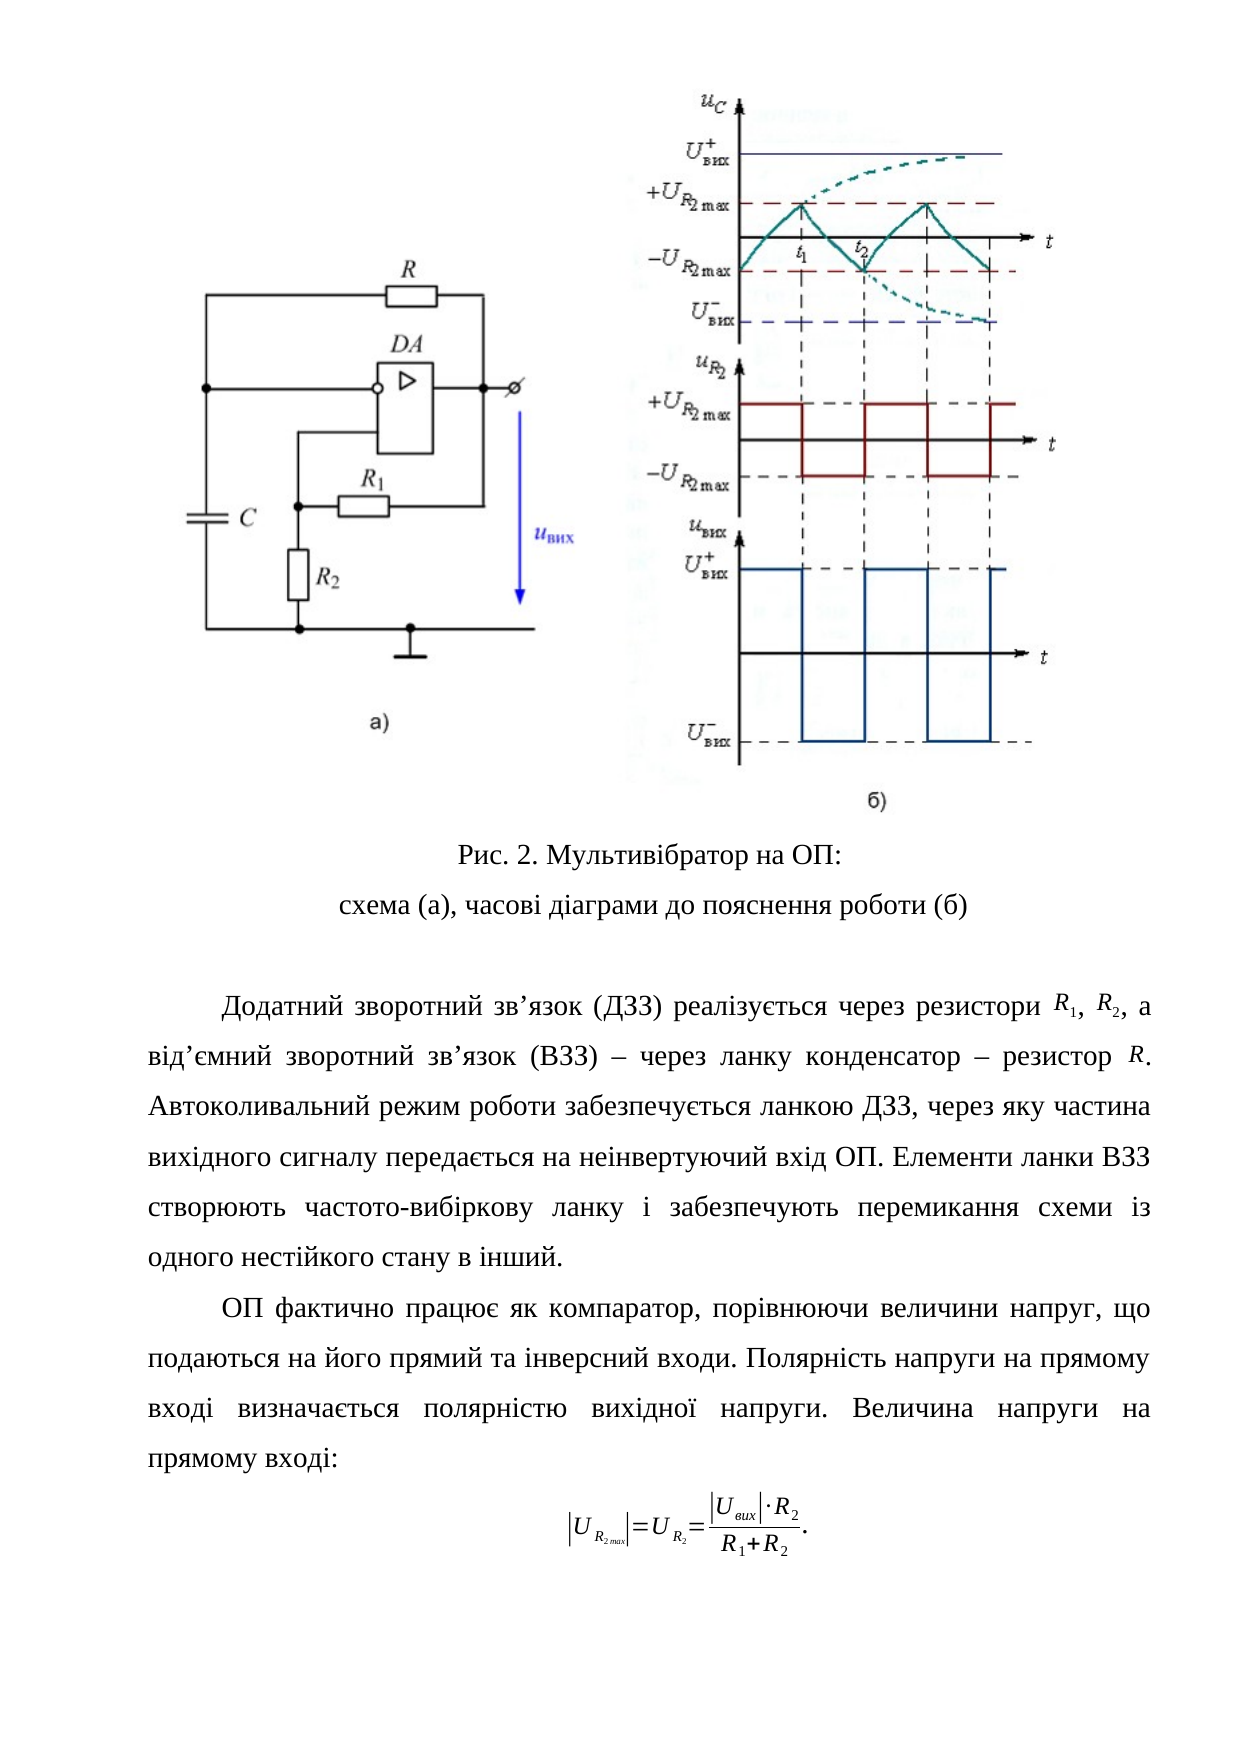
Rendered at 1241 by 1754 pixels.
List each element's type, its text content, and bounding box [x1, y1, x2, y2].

text . [148, 1491, 1152, 1561]
text ОП фактично працює як компаратор, порівнюючи величини напруг, що подаються на його прямий та інверсний входи. Полярність напруги на прямому вході визначається полярністю вихідної напруги. Величина напруги на прямому вході: [148, 1290, 1152, 1474]
text схема (а), часові діаграми до пояснення роботи (б) [148, 887, 1152, 921]
text Додатний зворотний зв’язок (ДЗЗ) реалізується через резистори , , а від’ємний зворотний зв’язок (ВЗЗ) – через ланку конденсатор – резистор . Автоколивальний режим роботи забезпечується ланкою ДЗЗ, через яку частина вихідного сигналу передається на неінвертуючий вхід ОП. Елементи ланки ВЗЗ створюють частото-вибіркову ланку і забезпечують перемикання схеми із одного нестійкого стану в інший. [148, 988, 1152, 1273]
text Рис. 2. Мультивібратор на ОП: [148, 837, 1152, 870]
picture [147, 88, 1064, 823]
